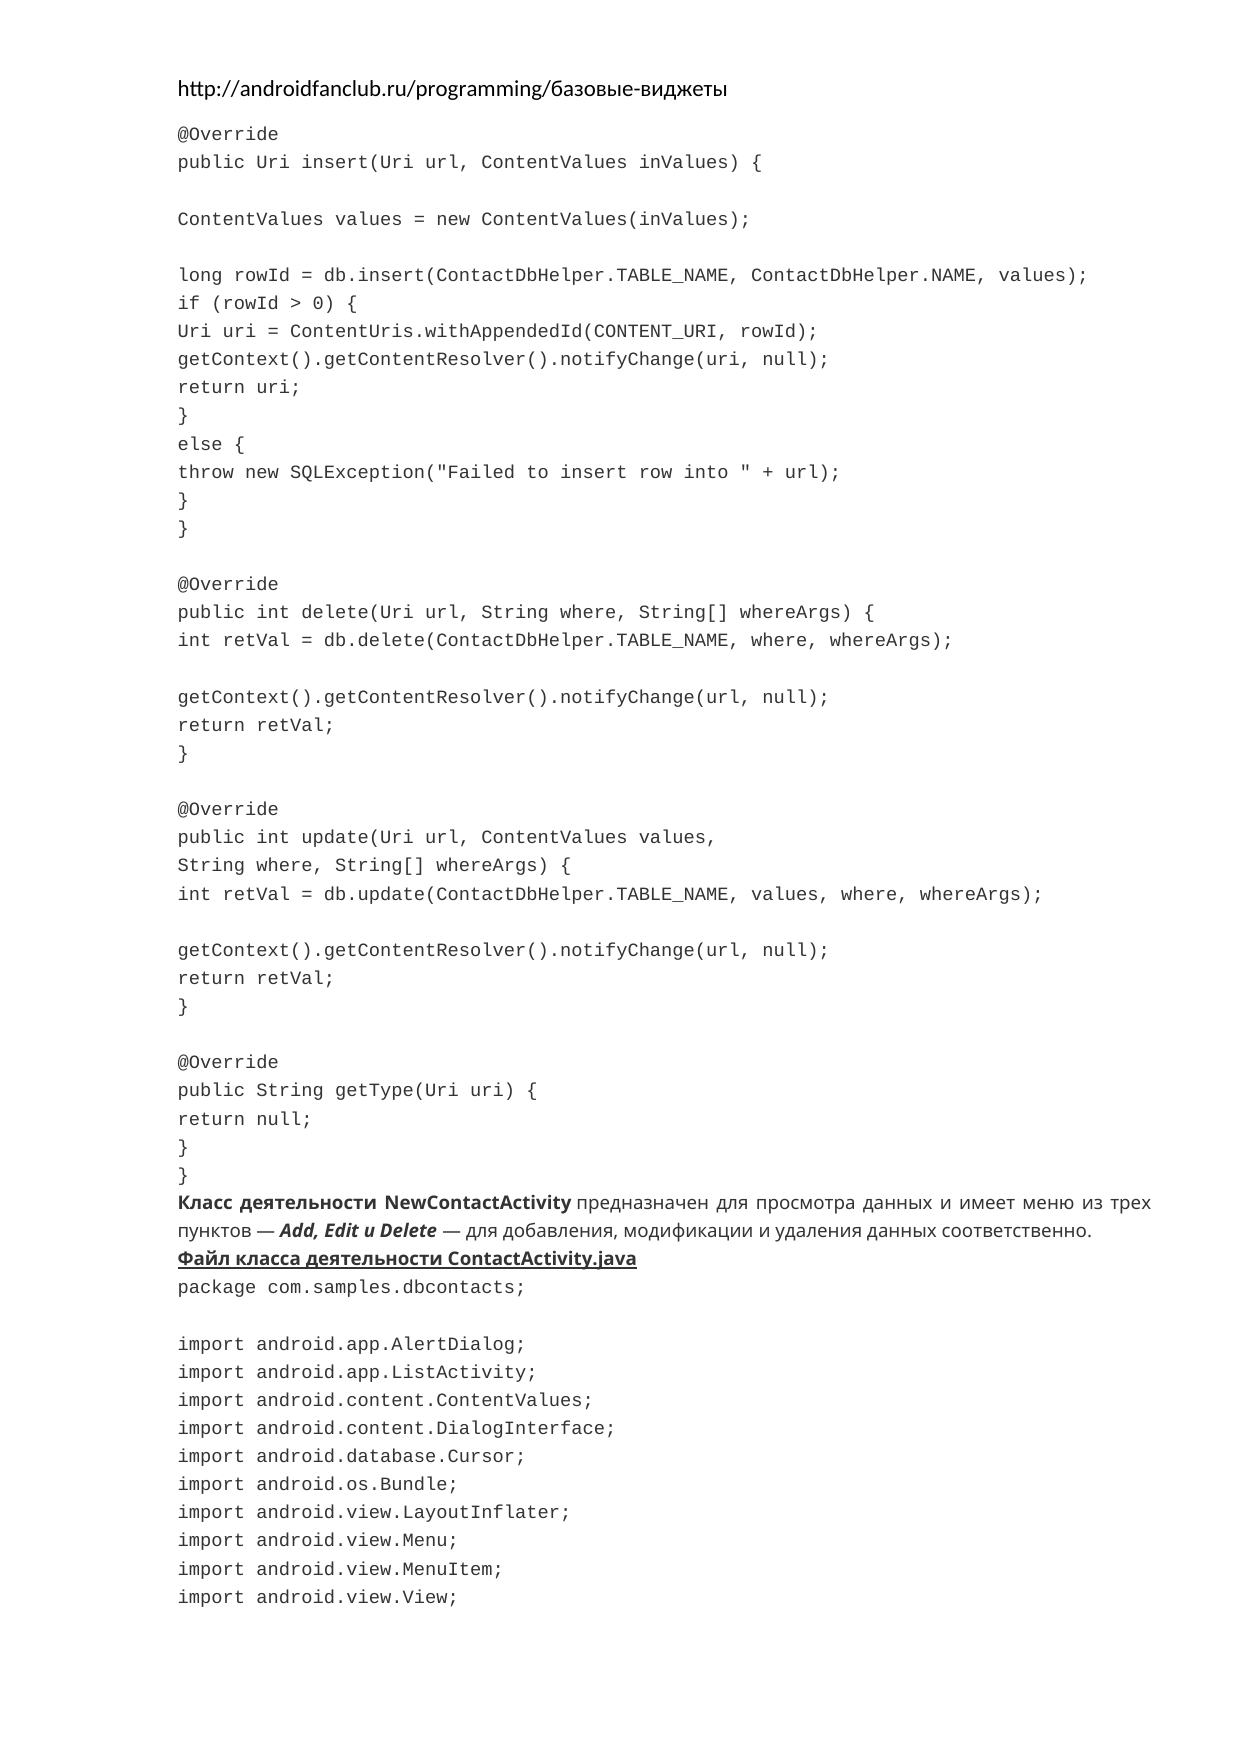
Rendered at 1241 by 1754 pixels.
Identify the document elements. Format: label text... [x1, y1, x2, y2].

text @Override [177, 1046, 1152, 1074]
text } [177, 1131, 1152, 1159]
text else { [177, 427, 1152, 456]
text import android.view.LayoutInflater; [177, 1496, 1152, 1524]
text import android.database.Cursor; [177, 1440, 1152, 1468]
text public String getType(Uri uri) { [177, 1074, 1152, 1102]
text } [177, 399, 1152, 427]
text import android.content.DialogInterface; [177, 1412, 1152, 1440]
text getContext().getContentResolver().notifyChange(uri, null); [177, 343, 1152, 371]
text import android.view.Menu; [177, 1524, 1152, 1552]
text Uri uri = ContentUris.withAppendedId(CONTENT_URI, rowId); [177, 315, 1152, 343]
text return retVal; [177, 962, 1152, 990]
text public Uri insert(Uri url, ContentValues inValues) { [177, 146, 1152, 174]
text } [177, 512, 1152, 540]
text if (rowId > 0) { [177, 287, 1152, 315]
text @Override [177, 568, 1152, 596]
text import android.os.Bundle; [177, 1468, 1152, 1496]
text getContext().getContentResolver().notifyChange(url, null); [177, 934, 1152, 962]
text import android.app.ListActivity; [177, 1356, 1152, 1384]
text Файл класса деятельности ContactActivity.java [177, 1243, 1152, 1271]
text @Override [177, 793, 1152, 821]
text import android.view.View; [177, 1581, 1152, 1609]
text @Override [177, 118, 1152, 146]
text import android.app.AlertDialog; [177, 1327, 1152, 1356]
text return retVal; [177, 709, 1152, 737]
text public int delete(Uri url, String where, String[] whereArgs) { [177, 596, 1152, 624]
text package com.samples.dbcontacts; [177, 1271, 1152, 1299]
text ContentValues values = new ContentValues(inValues); [177, 202, 1152, 231]
text String where, String[] whereArgs) { [177, 849, 1152, 877]
text Класс деятельности NewContactActivity предназначен для просмотра данных и имеет меню из трех пунктов — Add, Edit и Delete — для добавления, модификации и удаления данных соответственно. [177, 1187, 1152, 1243]
text } [177, 737, 1152, 765]
text throw new SQLException("Failed to insert row into " + url); [177, 456, 1152, 484]
text return uri; [177, 371, 1152, 399]
text public int update(Uri url, ContentValues values, [177, 821, 1152, 849]
text getContext().getContentResolver().notifyChange(url, null); [177, 681, 1152, 709]
text import android.content.ContentValues; [177, 1384, 1152, 1412]
text } [177, 484, 1152, 512]
text int retVal = db.delete(ContactDbHelper.TABLE_NAME, where, whereArgs); [177, 624, 1152, 652]
text import android.view.MenuItem; [177, 1552, 1152, 1581]
text } [177, 990, 1152, 1018]
text return null; [177, 1102, 1152, 1131]
text } [177, 1159, 1152, 1187]
text int retVal = db.update(ContactDbHelper.TABLE_NAME, values, where, whereArgs); [177, 877, 1152, 906]
text long rowId = db.insert(ContactDbHelper.TABLE_NAME, ContactDbHelper.NAME, values); [177, 259, 1152, 287]
